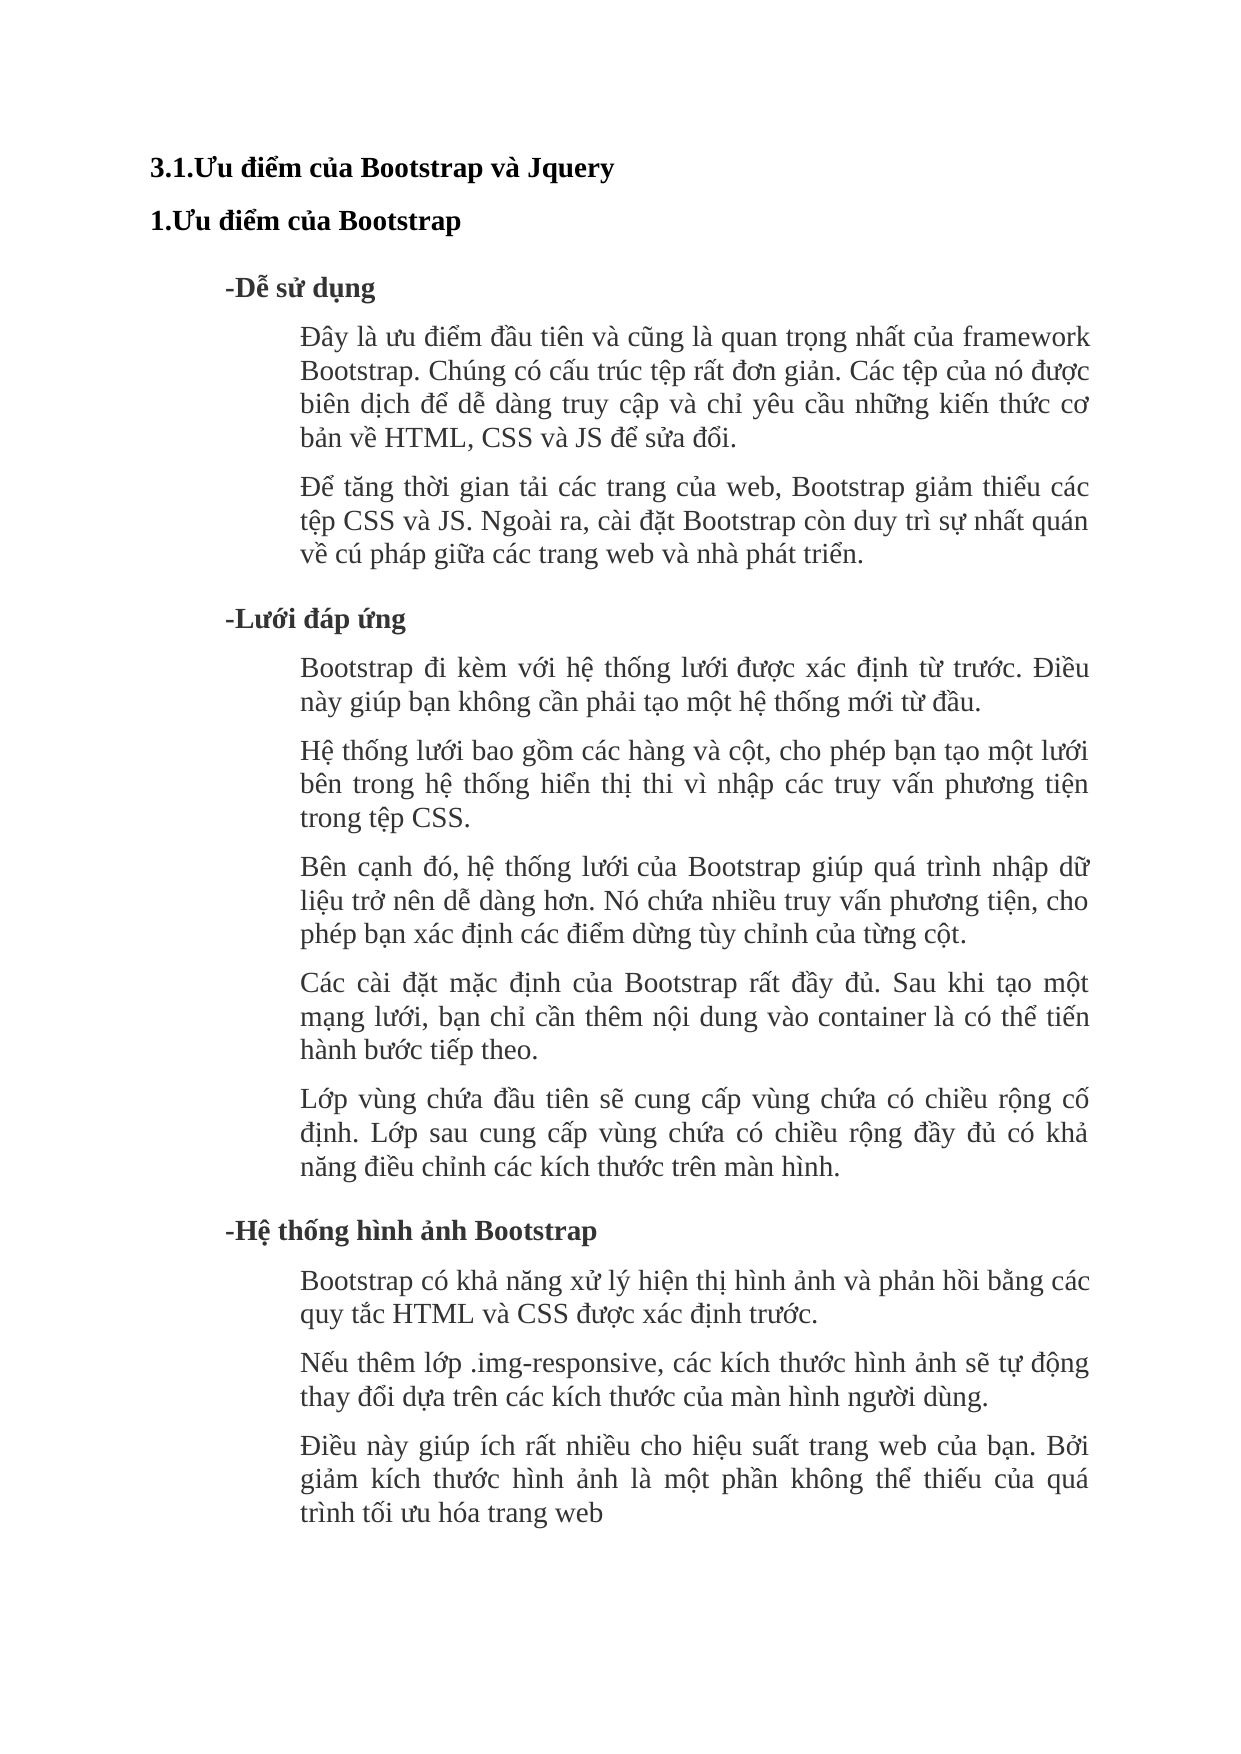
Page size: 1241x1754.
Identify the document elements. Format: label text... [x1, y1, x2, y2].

text Bootstrap đi kèm với hệ thống lưới được xác định từ trước. Điều này giúp bạn không cần phải tạo một hệ thống mới từ đầu. [300, 650, 1090, 717]
text Các cài đặt mặc định của Bootstrap rất đầy đủ. Sau khi tạo một mạng lưới, bạn chỉ cần thêm nội dung vào container là có thể tiến hành bước tiếp theo. [300, 965, 1090, 1066]
text Điều này giúp ích rất nhiều cho hiệu suất trang web của bạn. Bởi giảm kích thước hình ảnh là một phần không thể thiếu của quá trình tối ưu hóa trang web [300, 1428, 1090, 1529]
text Để tăng thời gian tải các trang của web, Bootstrap giảm thiểu các tệp CSS và JS. Ngoài ra, cài đặt Bootstrap còn duy trì sự nhất quán về cú pháp giữa các trang web và nhà phát triển. [300, 469, 1090, 570]
subtitle -Hệ thống hình ảnh Bootstrap [150, 1213, 1090, 1247]
text -Dễ sử dụng [150, 270, 1090, 304]
text 3.1.Ưu điểm của Bootstrap và Jquery [150, 150, 1090, 183]
text Bootstrap có khả năng xử lý hiện thị hình ảnh và phản hồi bằng các quy tắc HTML và CSS được xác định trước. [300, 1263, 1090, 1330]
text Lớp vùng chứa đầu tiên sẽ cung cấp vùng chứa có chiều rộng cố định. Lớp sau cung cấp vùng chứa có chiều rộng đầy đủ có khả năng điều chỉnh các kích thước trên màn hình. [300, 1082, 1090, 1182]
subtitle -Lưới đáp ứng [150, 601, 1090, 634]
text Nếu thêm lớp .img-responsive, các kích thước hình ảnh sẽ tự động thay đổi dựa trên các kích thước của màn hình người dùng. [300, 1345, 1090, 1412]
text Hệ thống lưới bao gồm các hàng và cột, cho phép bạn tạo một lưới bên trong hệ thống hiển thị thi vì nhập các truy vấn phương tiện trong tệp CSS. [300, 733, 1090, 833]
text Bên cạnh đó, hệ thống lưới của Bootstrap giúp quá trình nhập dữ liệu trở nên dễ dàng hơn. Nó chứa nhiều truy vấn phương tiện, cho phép bạn xác định các điểm dừng tùy chỉnh của từng cột. [300, 849, 1090, 950]
text 1.Ưu điểm của Bootstrap [150, 203, 1090, 236]
text Đây là ưu điểm đầu tiên và cũng là quan trọng nhất của framework Bootstrap. Chúng có cấu trúc tệp rất đơn giản. Các tệp của nó được biên dịch để dễ dàng truy cập và chỉ yêu cầu những kiến thức cơ bản về HTML, CSS và JS để sửa đổi. [300, 319, 1090, 453]
